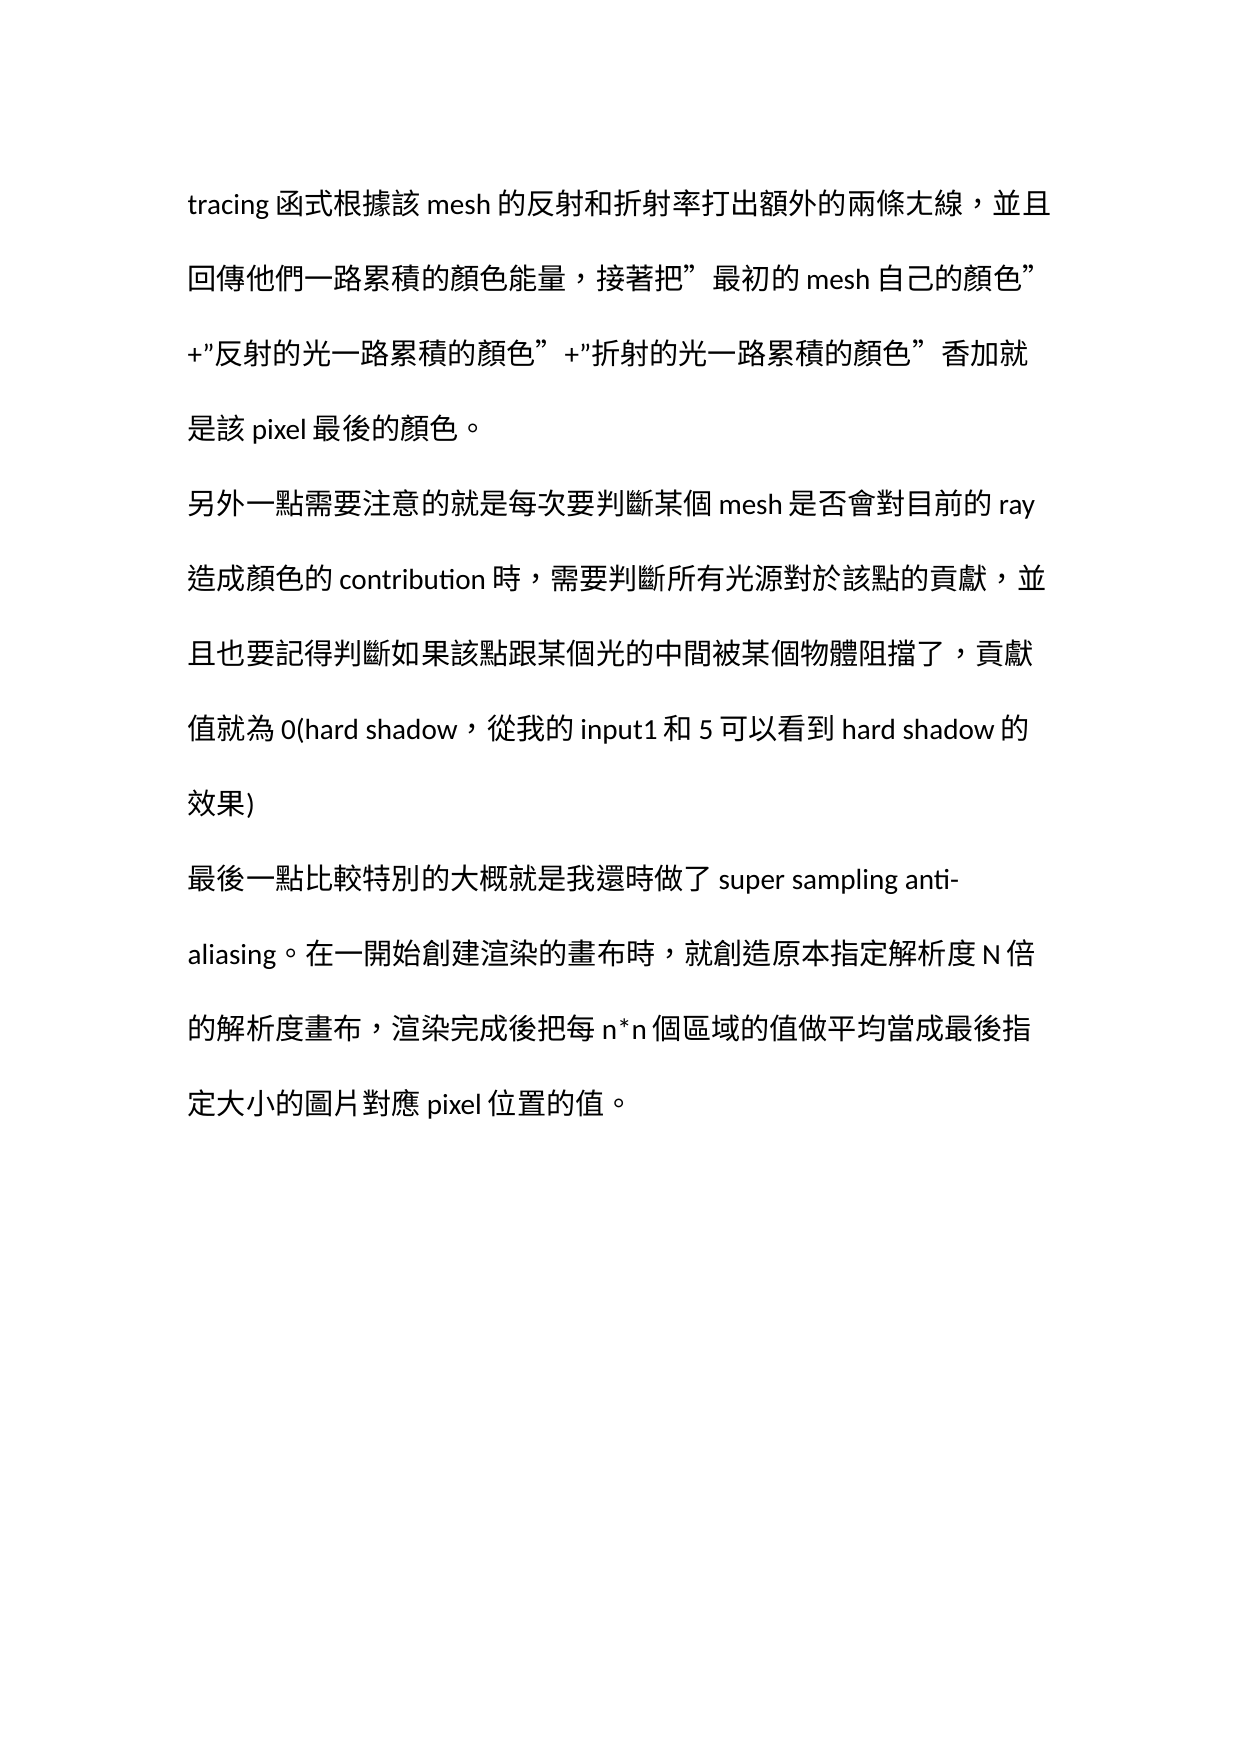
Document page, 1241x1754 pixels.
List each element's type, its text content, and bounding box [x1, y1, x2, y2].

text 最後一點比較特別的大概就是我還時做了super sampling anti-aliasing。在一開始創建渲染的畫布時，就創造原本指定解析度N倍的解析度畫布，渲染完成後把每n*n個區域的值做平均當成最後指定大小的圖片對應pixel位置的值。 [187, 839, 1053, 1139]
text 另外一點需要注意的就是每次要判斷某個mesh是否會對目前的ray造成顏色的contribution時，需要判斷所有光源對於該點的貢獻，並且也要記得判斷如果該點跟某個光的中間被某個物體阻擋了，貢獻值就為0(hard shadow，從我的input1和5可以看到hard shadow的效果) [187, 464, 1053, 839]
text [187, 164, 1053, 464]
